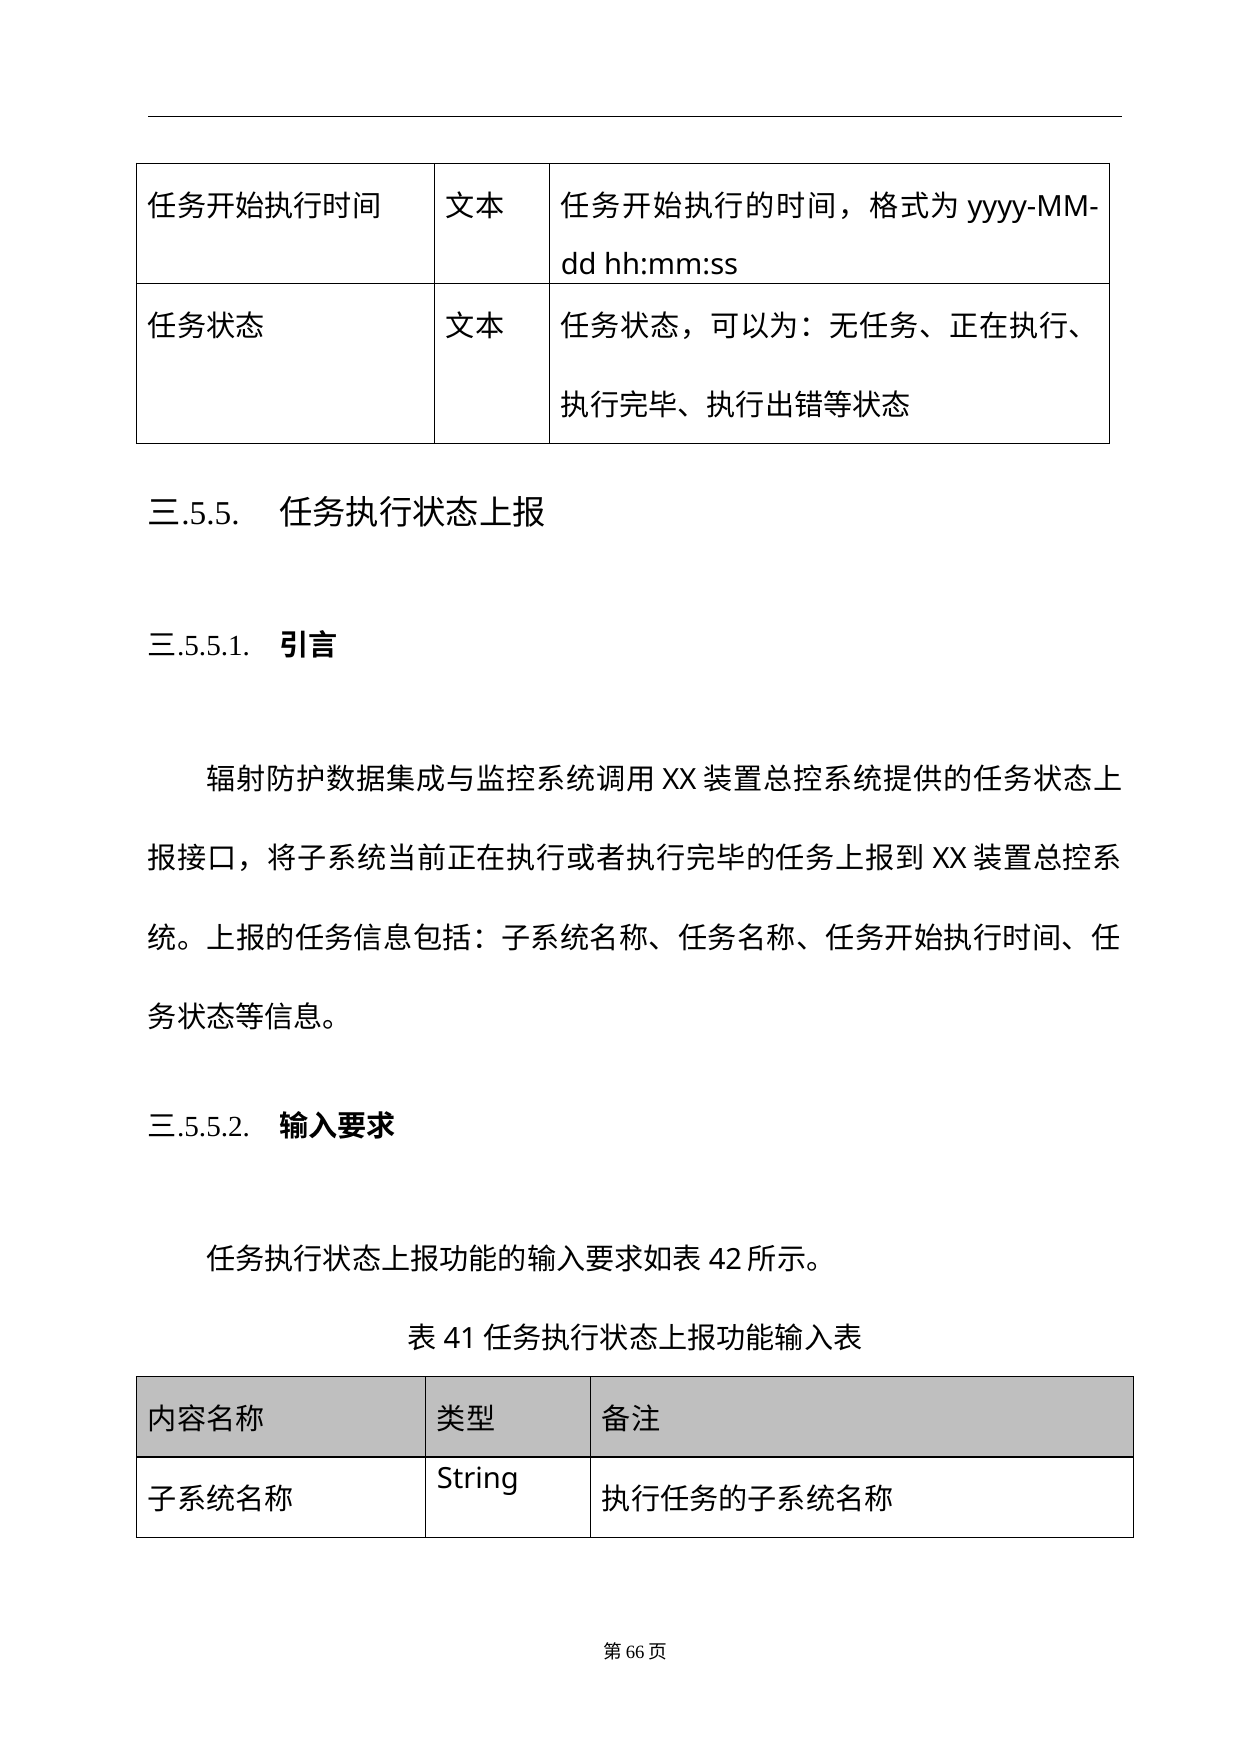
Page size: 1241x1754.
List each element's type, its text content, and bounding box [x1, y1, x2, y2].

table_header 备注 [591, 1377, 1133, 1456]
table_cell 任务开始执行时间 [137, 164, 434, 283]
table_cell 文本 [435, 284, 549, 442]
subtitle 任务执行状态上报 [148, 471, 1122, 550]
text 辐射防护数据集成与监控系统调用XX装置总控系统提供的任务状态上报接口，将子系统当前正在执行或者执行完毕的任务上报到XX装置总控系统。上报的任务信息包括：子系统名称、任务名称、任务开始执行时间、任务状态等信息。 [148, 737, 1122, 1054]
table_cell 任务状态，可以为：无任务、正在执行、执行完毕、执行出错等状态 [550, 284, 1109, 442]
subtitle 引言 [148, 603, 1122, 683]
table_cell 执行任务的子系统名称 [591, 1458, 1133, 1537]
table_header 内容名称 [137, 1377, 425, 1456]
table_cell 任务开始执行的时间，格式为yyyy-MM-dd hh:mm:ss [550, 164, 1109, 283]
table_cell 文本 [435, 164, 549, 283]
table_header 类型 [426, 1377, 590, 1456]
table_cell 子系统名称 [137, 1458, 425, 1537]
table_cell String [426, 1458, 590, 1537]
table_cell 任务状态 [137, 284, 434, 442]
subtitle 输入要求 [148, 1083, 1122, 1163]
